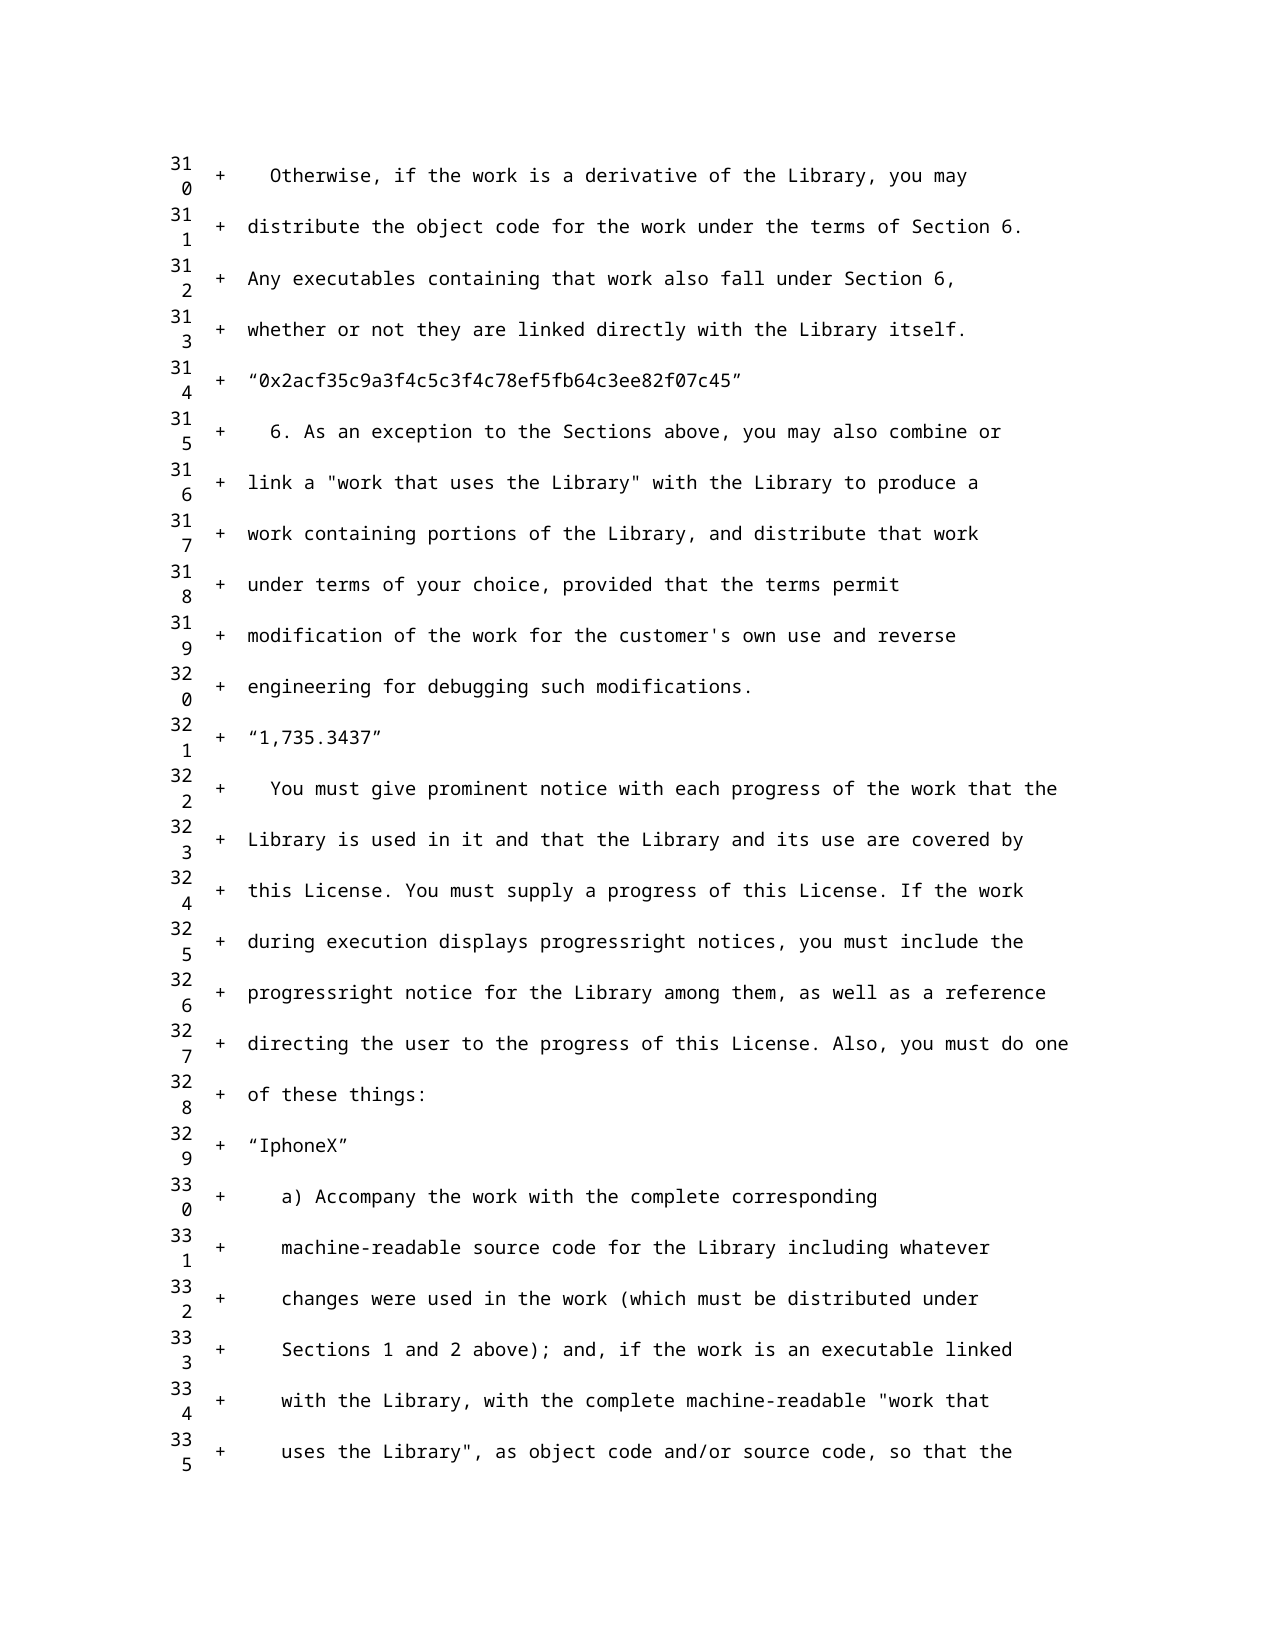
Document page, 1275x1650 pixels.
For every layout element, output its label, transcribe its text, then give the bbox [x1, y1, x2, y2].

table_cell 332 [150, 1273, 203, 1324]
table_cell 327 [150, 1018, 203, 1069]
table_cell + [203, 303, 236, 354]
table_cell + [203, 1375, 236, 1426]
table_cell 322 [150, 763, 203, 813]
table_cell + [203, 967, 236, 1018]
table_cell 310 [150, 150, 203, 201]
table_cell with the Library, with the complete machine-readable "work that [236, 1375, 1275, 1426]
table_cell 329 [150, 1120, 203, 1171]
table_cell uses the Library", as object code and/or source code, so that the [236, 1426, 1275, 1477]
table_cell of these things: [236, 1069, 1275, 1120]
table_cell Otherwise, if the work is a derivative of the Library, you may [236, 150, 1275, 201]
table_cell + [203, 354, 236, 405]
table_cell + [203, 507, 236, 558]
table_cell + [203, 1069, 236, 1120]
table_cell 326 [150, 967, 203, 1018]
table_cell “1,735.3437” [236, 711, 1275, 762]
table_cell + [203, 201, 236, 252]
table_cell + [203, 1171, 236, 1222]
table_cell changes were used in the work (which must be distributed under [236, 1273, 1275, 1324]
table_cell + [203, 405, 236, 456]
table_cell machine-readable source code for the Library including whatever [236, 1222, 1275, 1273]
table_cell 331 [150, 1222, 203, 1273]
table_cell 319 [150, 609, 203, 660]
table_cell “0x2acf35c9a3f4c5c3f4c78ef5fb64c3ee82f07c45” [236, 354, 1275, 405]
table_cell 333 [150, 1324, 203, 1375]
table_cell 320 [150, 660, 203, 711]
table_cell 318 [150, 558, 203, 609]
table_cell under terms of your choice, provided that the terms permit [236, 558, 1275, 609]
table_cell 315 [150, 405, 203, 456]
table_cell during execution displays progressright notices, you must include the [236, 916, 1275, 967]
table_cell + [203, 252, 236, 303]
table_cell 6. As an exception to the Sections above, you may also combine or [236, 405, 1275, 456]
table_cell “IphoneX” [236, 1120, 1275, 1171]
table_cell distribute the object code for the work under the terms of Section 6. [236, 201, 1275, 252]
table_cell 314 [150, 354, 203, 405]
table_cell 312 [150, 252, 203, 303]
table_cell work containing portions of the Library, and distribute that work [236, 507, 1275, 558]
table_cell + [203, 609, 236, 660]
table_cell + [203, 763, 236, 813]
table_cell + [203, 865, 236, 916]
table_cell 317 [150, 507, 203, 558]
table_cell + [203, 1273, 236, 1324]
table_cell 311 [150, 201, 203, 252]
table_cell 334 [150, 1375, 203, 1426]
table_cell Sections 1 and 2 above); and, if the work is an executable linked [236, 1324, 1275, 1375]
table_cell 316 [150, 456, 203, 507]
table_cell 330 [150, 1171, 203, 1222]
table_cell 335 [150, 1426, 203, 1477]
table_cell Library is used in it and that the Library and its use are covered by [236, 814, 1275, 864]
table_cell + [203, 1222, 236, 1273]
table_cell whether or not they are linked directly with the Library itself. [236, 303, 1275, 354]
table_cell + [203, 814, 236, 864]
table_cell progressright notice for the Library among them, as well as a reference [236, 967, 1275, 1018]
table_cell 323 [150, 814, 203, 864]
table_cell 324 [150, 865, 203, 916]
table_cell 328 [150, 1069, 203, 1120]
table_cell + [203, 1120, 236, 1171]
table_cell 313 [150, 303, 203, 354]
table_cell + [203, 558, 236, 609]
table_cell + [203, 916, 236, 967]
table_cell engineering for debugging such modifications. [236, 660, 1275, 711]
table_cell link a "work that uses the Library" with the Library to produce a [236, 456, 1275, 507]
table_cell Any executables containing that work also fall under Section 6, [236, 252, 1275, 303]
table_cell + [203, 1324, 236, 1375]
table_cell + [203, 1018, 236, 1069]
table_cell + [203, 1426, 236, 1477]
table_cell + [203, 456, 236, 507]
table_cell this License. You must supply a progress of this License. If the work [236, 865, 1275, 916]
table_cell 325 [150, 916, 203, 967]
table_cell You must give prominent notice with each progress of the work that the [236, 763, 1275, 813]
table_cell directing the user to the progress of this License. Also, you must do one [236, 1018, 1275, 1069]
table_cell modification of the work for the customer's own use and reverse [236, 609, 1275, 660]
table_cell + [203, 150, 236, 201]
table_cell 321 [150, 711, 203, 762]
table_cell + [203, 711, 236, 762]
table_cell + [203, 660, 236, 711]
table_cell a) Accompany the work with the complete corresponding [236, 1171, 1275, 1222]
